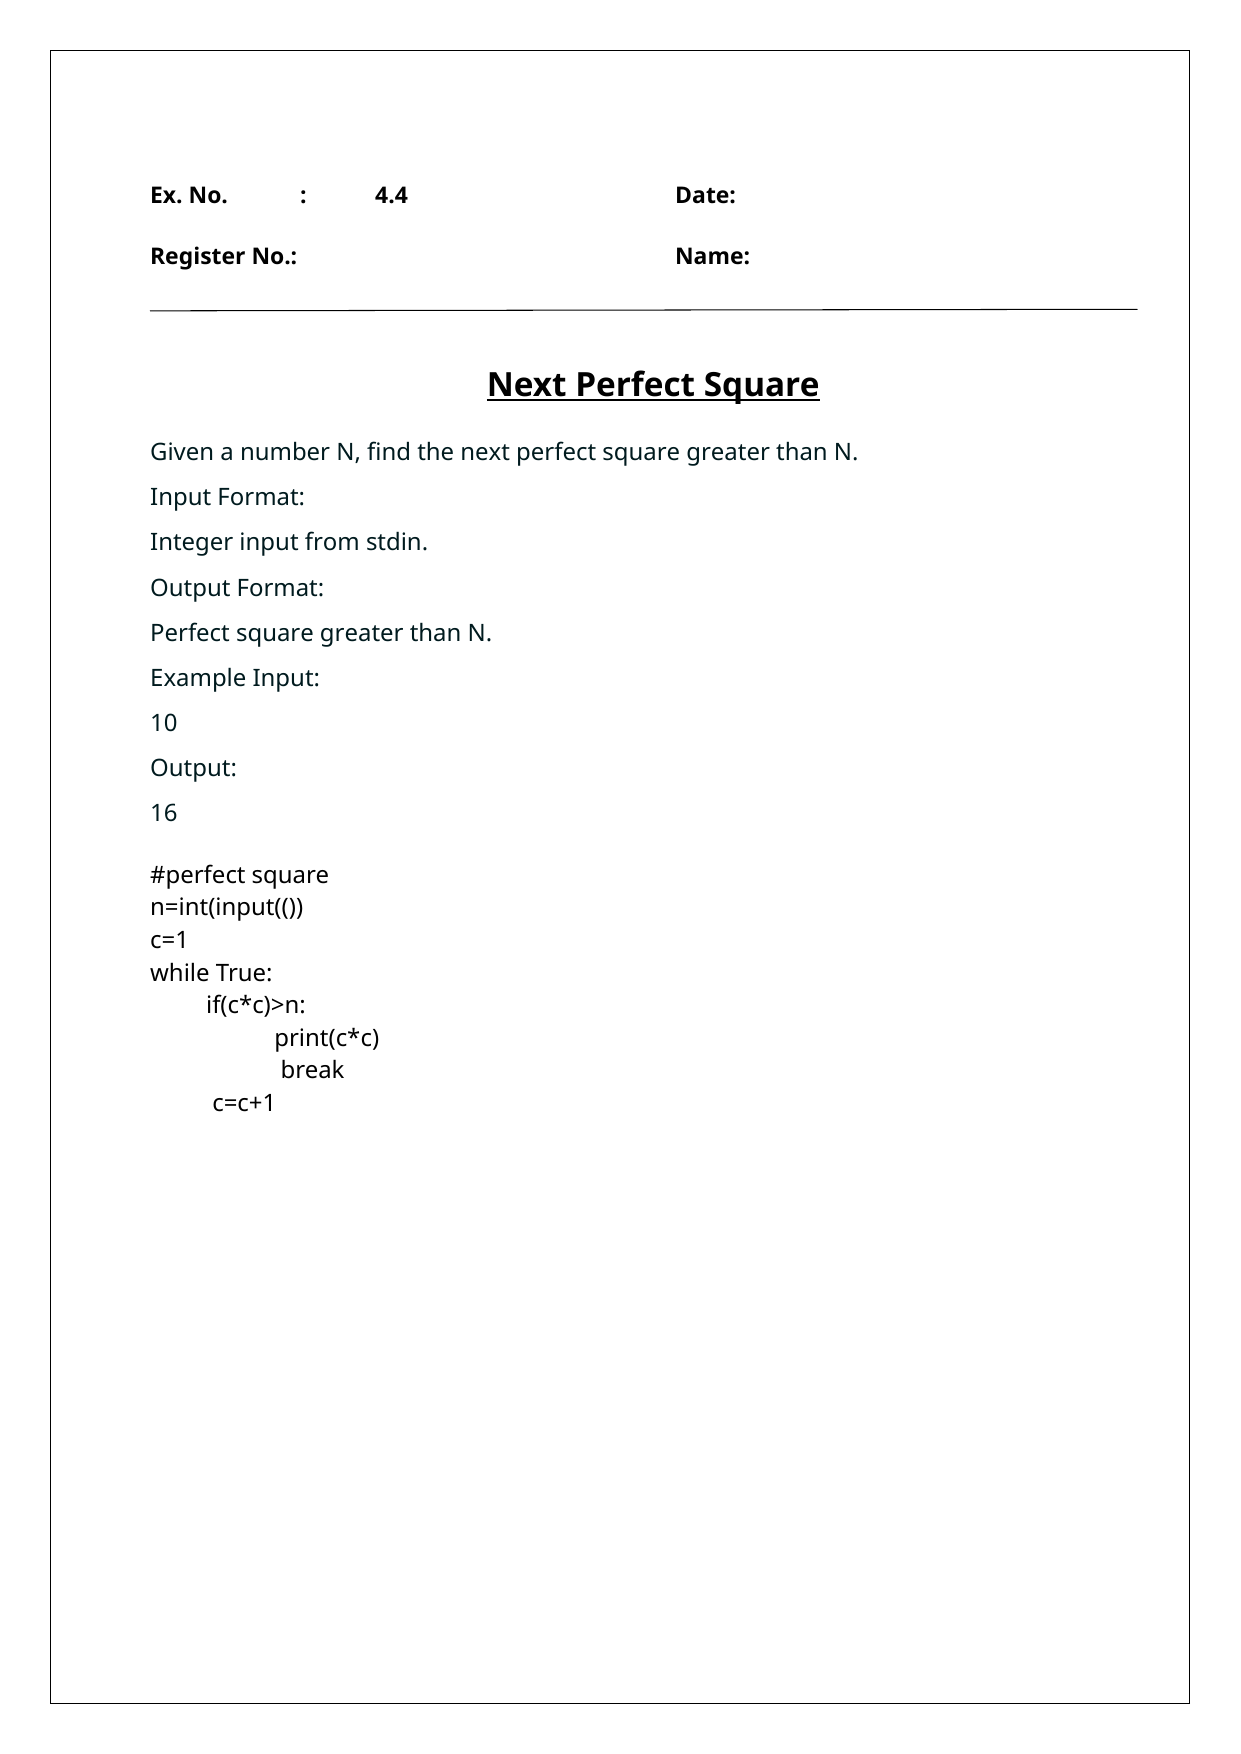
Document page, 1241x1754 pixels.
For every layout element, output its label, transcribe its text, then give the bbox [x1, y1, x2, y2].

text Input Format: [150, 480, 1090, 513]
list c=1 [150, 923, 1090, 955]
list n=int(input(()) [150, 890, 1090, 923]
list if(c*c)>n: [150, 988, 1090, 1021]
text Output: [150, 751, 1090, 783]
text 16 [150, 796, 1090, 828]
list break [150, 1053, 1090, 1086]
text Output Format: [150, 570, 1090, 603]
text Perfect square greater than N. [150, 615, 1090, 648]
list Next Perfect Square [216, 360, 1090, 406]
list #perfect square [150, 858, 1090, 890]
text Integer input from stdin. [150, 525, 1090, 558]
text Ex. No. : 4.4 Date: [150, 179, 1090, 210]
text 10 [150, 706, 1090, 738]
text Given a number N, find the next perfect square greater than N. [150, 435, 1090, 468]
text Example Input: [150, 661, 1090, 693]
text Register No.: Name: [150, 239, 1090, 271]
list while True: [150, 955, 1090, 988]
list print(c*c) [150, 1021, 1090, 1053]
list c=c+1 [150, 1086, 1090, 1118]
